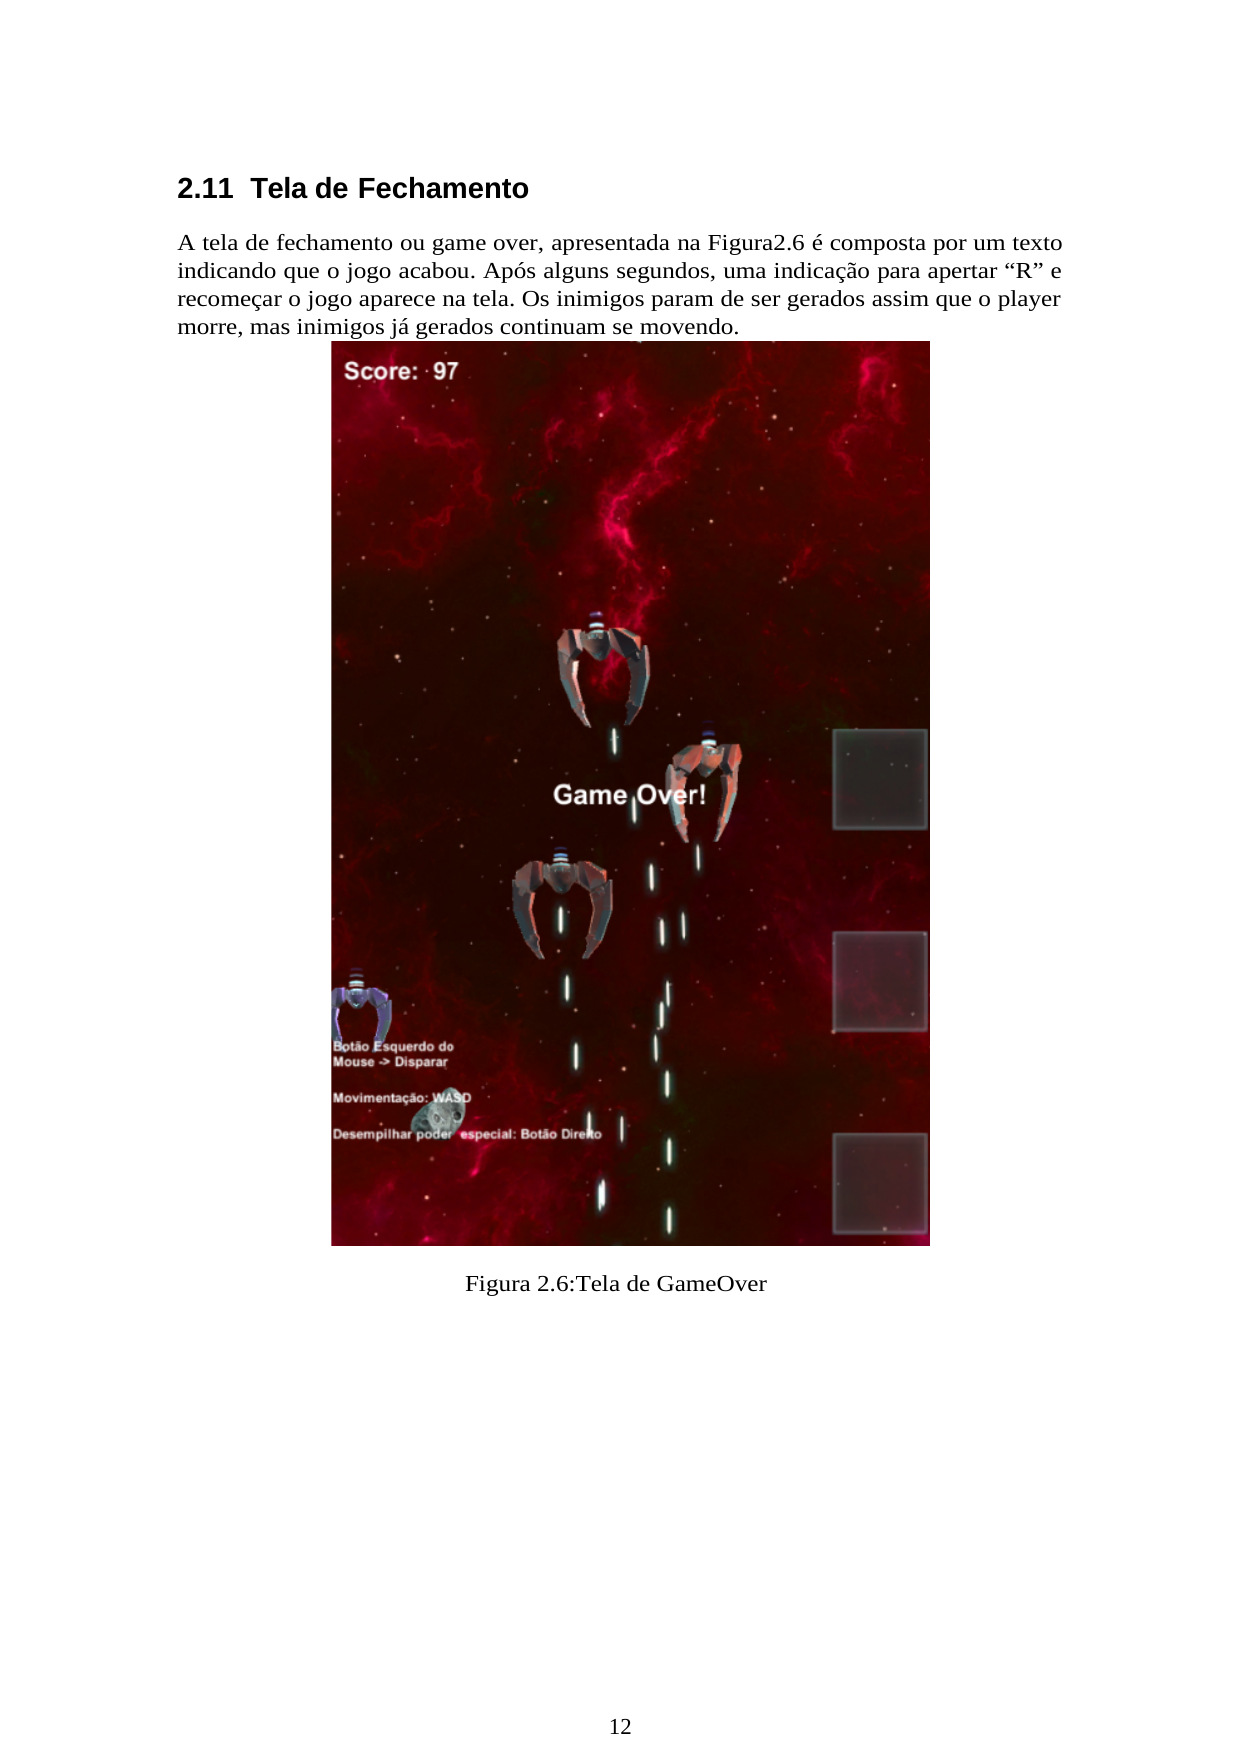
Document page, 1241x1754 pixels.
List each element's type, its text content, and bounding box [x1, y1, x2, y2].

text A tela de fechamento ou game over, apresentada na Figura2.6 é composta por um texto indicando que o jogo acabou. Após alguns segundos, uma indicação para apertar “R” e recomeçar o jogo aparece na tela. Os inimigos param de ser gerados assim que o player morre, mas inimigos já gerados continuam se movendo. [177, 229, 1063, 339]
subtitle Tela de Fechamento [177, 171, 1094, 204]
text Figura 2.6:Tela de GameOver [465, 1270, 1094, 1296]
picture [331, 341, 930, 1246]
